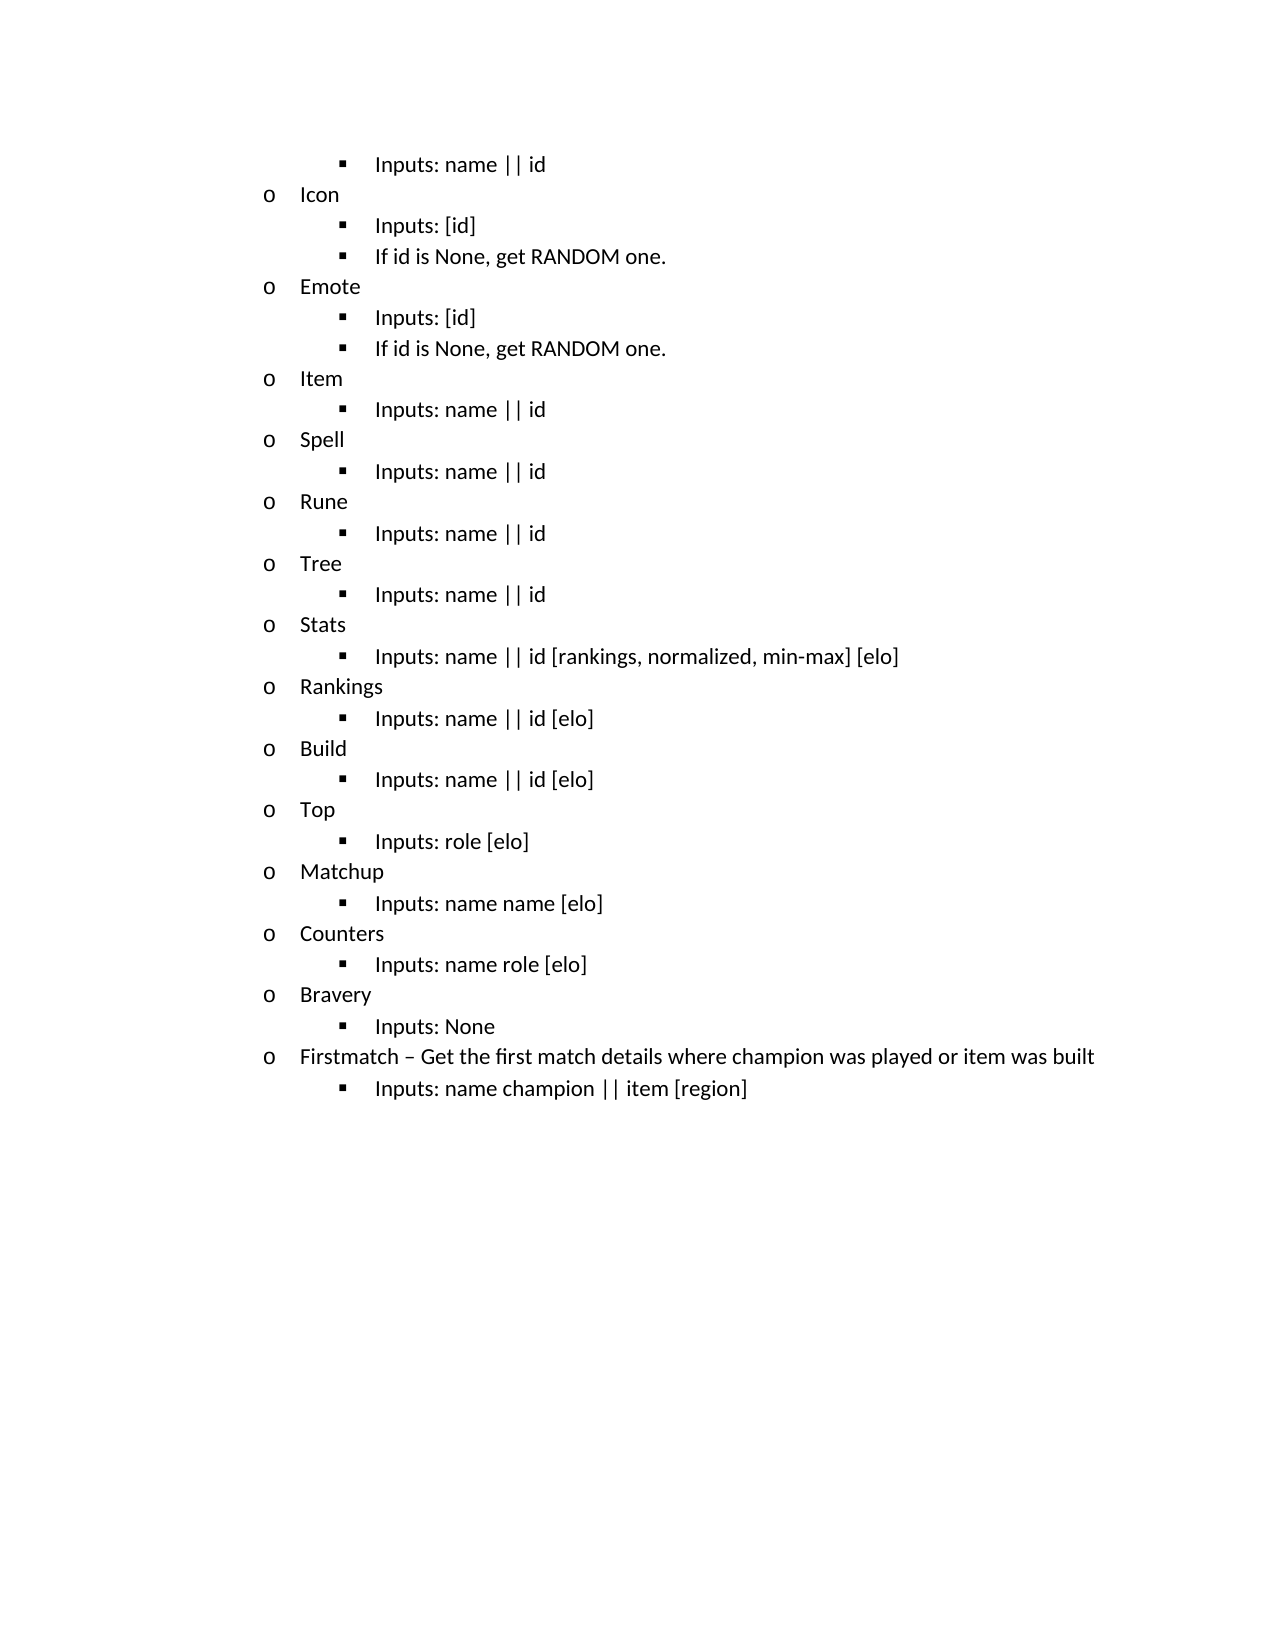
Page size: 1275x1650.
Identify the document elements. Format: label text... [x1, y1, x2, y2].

list Inputs: name || id [337, 519, 1125, 547]
list Inputs: name || id [elo] [337, 765, 1125, 793]
list Bravery [262, 981, 1125, 1010]
list Inputs: name || id [337, 150, 1125, 178]
list Inputs: name || id [337, 580, 1125, 608]
list Top [262, 796, 1125, 825]
list Tree [262, 549, 1125, 578]
list Inputs: name role [elo] [337, 950, 1125, 978]
list Rankings [262, 672, 1125, 701]
list If id is None, get RANDOM one. [337, 242, 1125, 270]
list Inputs: [id] [337, 212, 1125, 240]
list Spell [262, 426, 1125, 455]
list If id is None, get RANDOM one. [337, 334, 1125, 362]
list Inputs: name || id [elo] [337, 704, 1125, 732]
list Item [262, 364, 1125, 393]
list Matchup [262, 857, 1125, 886]
list Firstmatch – Get the first match details where champion was played or item was built [262, 1042, 1125, 1071]
list Build [262, 734, 1125, 763]
list Rune [262, 487, 1125, 516]
list Counters [262, 919, 1125, 948]
list Inputs: name champion || item [region] [337, 1074, 1125, 1102]
list Inputs: name || id [rankings, normalized, min-max] [elo] [337, 642, 1125, 670]
list Icon [262, 180, 1125, 209]
list Inputs: role [elo] [337, 827, 1125, 855]
list Emote [262, 272, 1125, 301]
list Inputs: name name [elo] [337, 889, 1125, 917]
list Inputs: None [337, 1012, 1125, 1040]
list Inputs: [id] [337, 303, 1125, 332]
list Inputs: name || id [337, 457, 1125, 485]
list Stats [262, 611, 1125, 640]
list Inputs: name || id [337, 395, 1125, 423]
